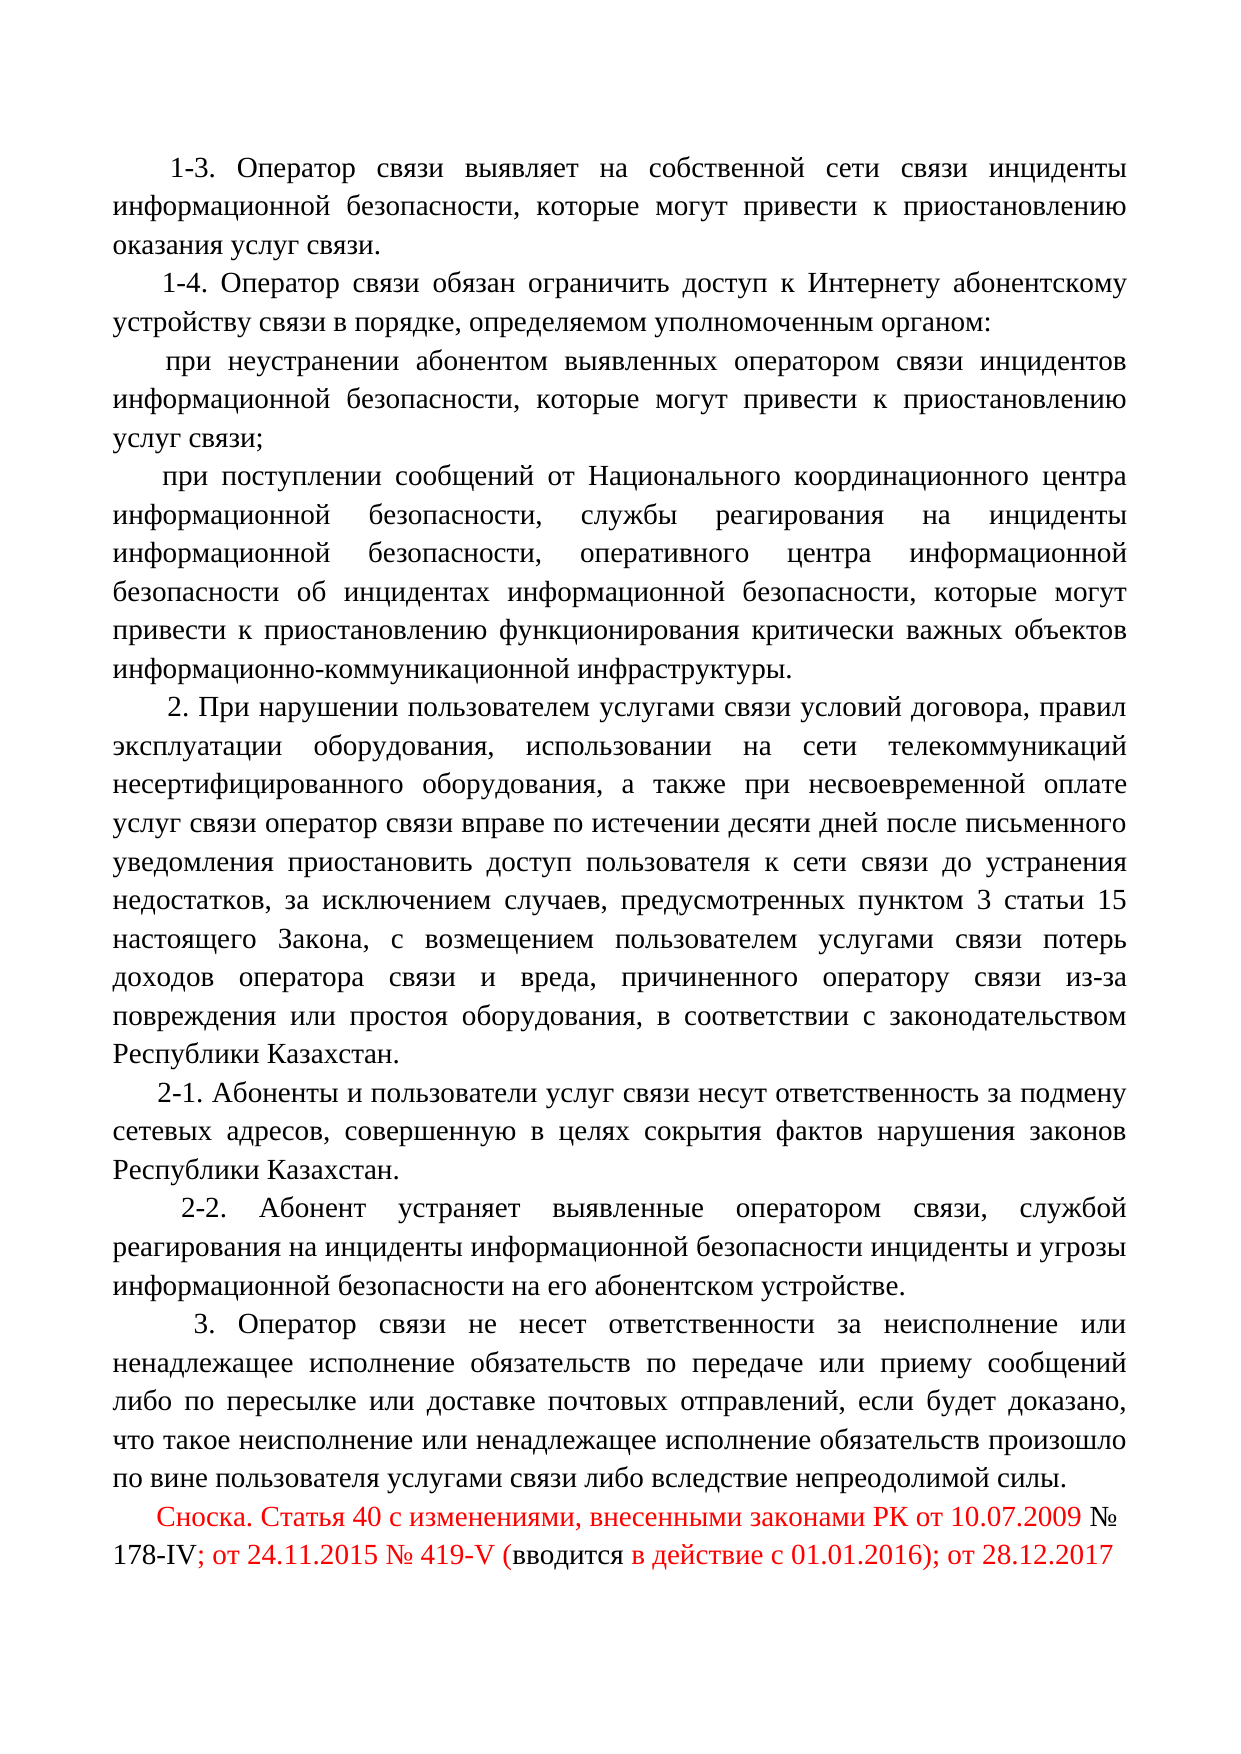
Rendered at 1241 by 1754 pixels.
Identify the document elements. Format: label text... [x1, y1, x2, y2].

text 3. Оператор связи не несет ответственности за неисполнение или ненадлежащее исполнение обязательств по передаче или приему сообщений либо по пересылке или доставке почтовых отправлений, если будет доказано, что такое неисполнение или ненадлежащее исполнение обязательств произошло по вине пользователя услугами связи либо вследствие непреодолимой силы. [112, 1306, 1128, 1494]
text при поступлении сообщений от Национального координационного центра информационной безопасности, службы реагирования на инциденты информационной безопасности, оперативного центра информационной безопасности об инцидентах информационной безопасности, которые могут привести к приостановлению функционирования критически важных объектов информационно-коммуникационной инфраструктуры. [112, 458, 1128, 684]
text 2-1. Абоненты и пользователи услуг связи несут ответственность за подмену сетевых адресов, совершенную в целях сокрытия фактов нарушения законов Республики Казахстан. [112, 1075, 1128, 1186]
text при неустранении абонентом выявленных оператором связи инцидентов информационной безопасности, которые могут привести к приостановлению услуг связи; [112, 343, 1128, 453]
text 2. При нарушении пользователем услугами связи условий договора, правил эксплуатации оборудования, использовании на сети телекоммуникаций несертифицированного оборудования, а также при несвоевременной оплате услуг связи оператор связи вправе по истечении десяти дней после письменного уведомления приостановить доступ пользователя к сети связи до устранения недостатков, за исключением случаев, предусмотренных пунктом 3 статьи 15 настоящего Закона, с возмещением пользователем услугами связи потерь доходов оператора связи и вреда, причиненного оператору связи из-за повреждения или простоя оборудования, в соответствии с законодательством Республики Казахстан. [112, 689, 1128, 1070]
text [112, 1499, 1128, 1571]
text 1-4. Оператор связи обязан ограничить доступ к Интернету абонентскому устройству связи в порядке, определяемом уполномоченным органом: [112, 266, 1128, 338]
text 2-2. Абонент устраняет выявленные оператором связи, службой реагирования на инциденты информационной безопасности инциденты и угрозы информационной безопасности на его абонентском устройстве. [112, 1191, 1128, 1301]
text 1-3. Оператор связи выявляет на собственной сети связи инциденты информационной безопасности, которые могут привести к приостановлению оказания услуг связи. [112, 150, 1128, 261]
